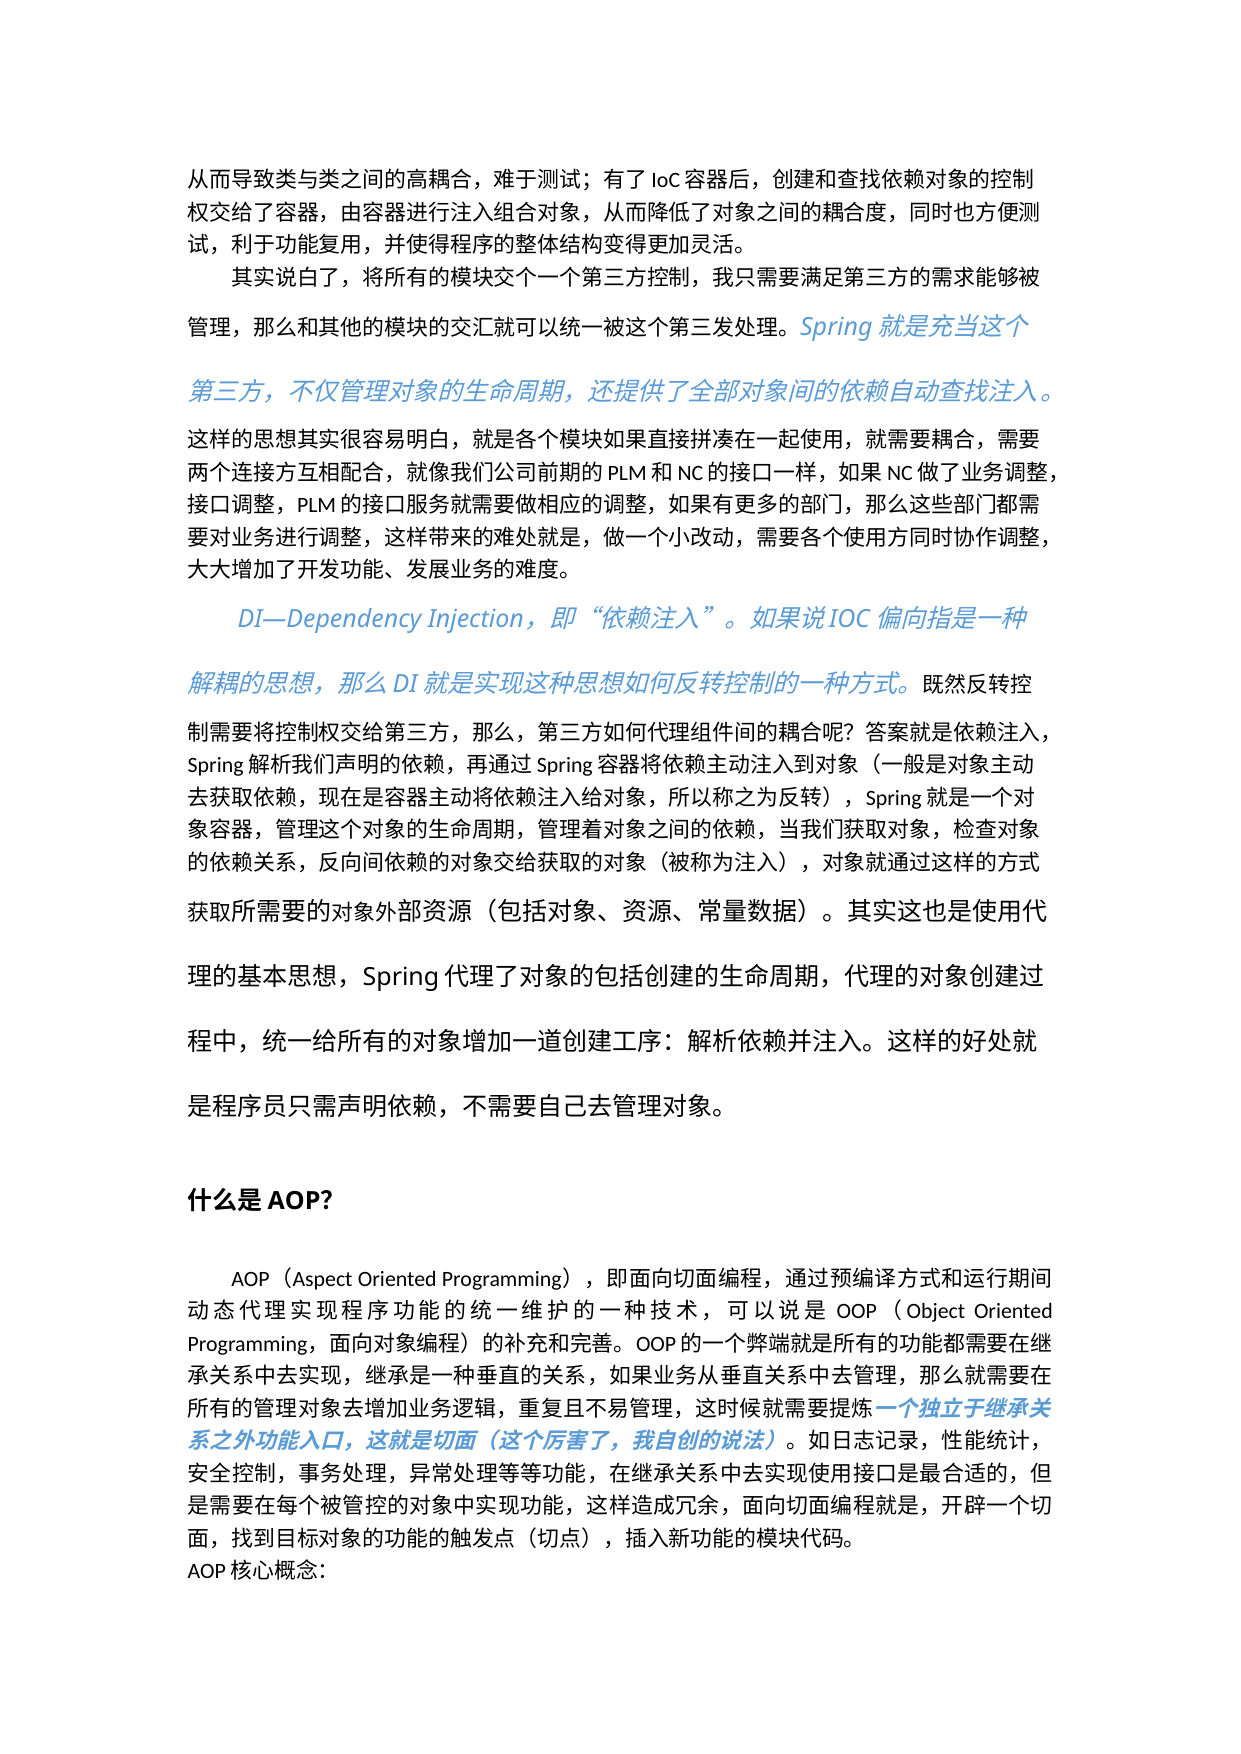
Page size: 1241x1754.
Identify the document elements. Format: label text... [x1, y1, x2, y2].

text AOP（Aspect Oriented Programming），即面向切面编程，通过预编译方式和运行期间动态代理实现程序功能的统一维护的一种技术，可以说是OOP（Object Oriented Programming，面向对象编程）的补充和完善。OOP的一个弊端就是所有的功能都需要在继承关系中去实现，继承是一种垂直的关系，如果业务从垂直关系中去管理，那么就需要在所有的管理对象去增加业务逻辑，重复且不易管理，这时候就需要提炼一个独立于继承关系之外功能入口，这就是切面（这个厉害了，我自创的说法）。如日志记录，性能统计，安全控制，事务处理，异常处理等等功能，在继承关系中去实现使用接口是最合适的，但是需要在每个被管控的对象中实现功能，这样造成冗余，面向切面编程就是，开辟一个切面，找到目标对象的功能的触发点（切点），插入新功能的模块代码。 [187, 1260, 1053, 1553]
text AOP核心概念： [187, 1553, 1053, 1585]
subtitle 什么是AOP？ [187, 1166, 1053, 1231]
text 其实说白了，将所有的模块交个一个第三方控制，我只需要满足第三方的需求能够被管理，那么和其他的模块的交汇就可以统一被这个第三发处理。Spring就是充当这个第三方，不仅管理对象的生命周期，还提供了全部对象间的依赖自动查找注入。这样的思想其实很容易明白，就是各个模块如果直接拼凑在一起使用，就需要耦合，需要两个连接方互相配合，就像我们公司前期的PLM和NC的接口一样，如果NC做了业务调整，接口调整，PLM的接口服务就需要做相应的调整，如果有更多的部门，那么这些部门都需要对业务进行调整，这样带来的难处就是，做一个小改动，需要各个使用方同时协作调整，大大增加了开发功能、发展业务的难度。 [187, 259, 1053, 584]
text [187, 162, 1053, 259]
text DI—Dependency Injection，即“依赖注入”。如果说IOC偏向指是一种解耦的思想，那么DI就是实现这种思想如何反转控制的一种方式。既然反转控制需要将控制权交给第三方，那么，第三方如何代理组件间的耦合呢？答案就是依赖注入，Spring解析我们声明的依赖，再通过Spring容器将依赖主动注入到对象（一般是对象主动去获取依赖，现在是容器主动将依赖注入给对象，所以称之为反转），Spring就是一个对象容器，管理这个对象的生命周期，管理着对象之间的依赖，当我们获取对象，检查对象的依赖关系，反向间依赖的对象交给获取的对象（被称为注入），对象就通过这样的方式获取所需要的对象外部资源（包括对象、资源、常量数据）。其实这也是使用代理的基本思想，Spring代理了对象的包括创建的生命周期，代理的对象创建过程中，统一给所有的对象增加一道创建工序：解析依赖并注入。这样的好处就是程序员只需声明依赖，不需要自己去管理对象。 [187, 584, 1053, 1137]
